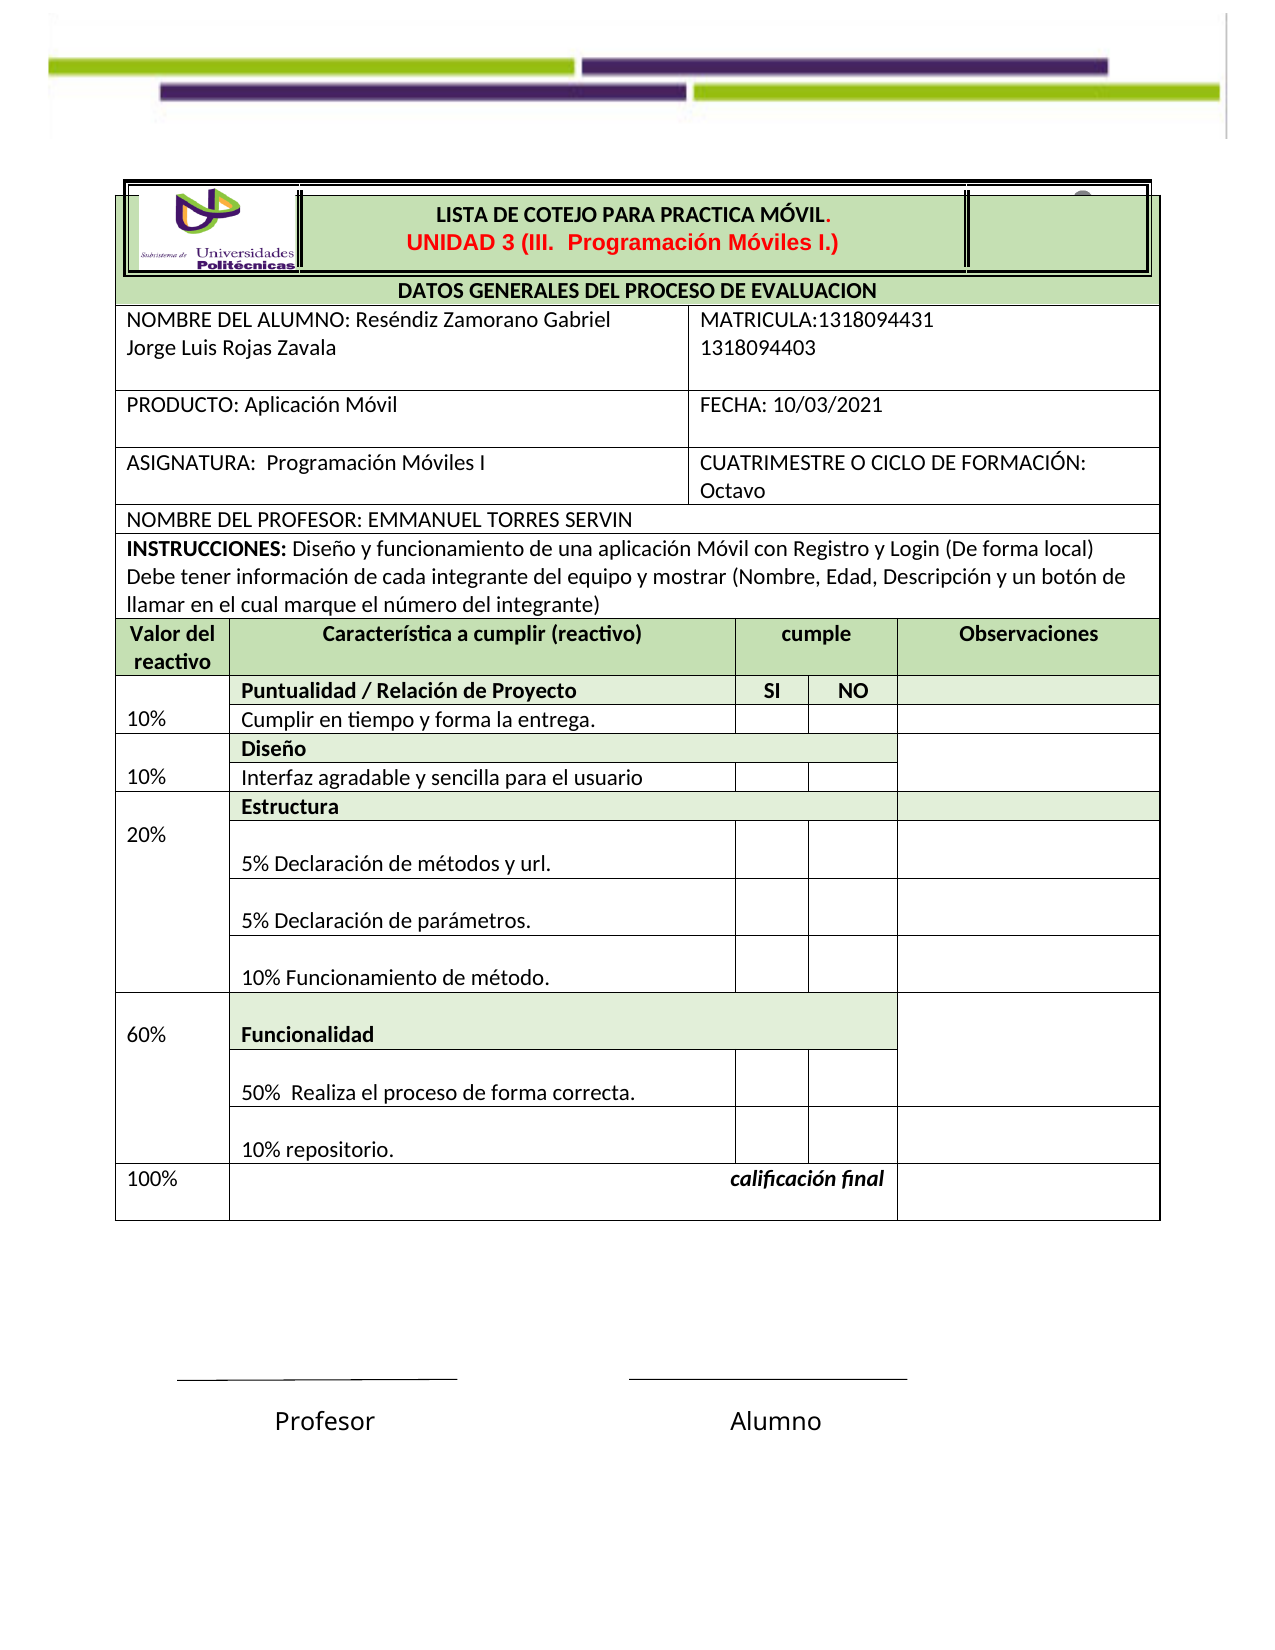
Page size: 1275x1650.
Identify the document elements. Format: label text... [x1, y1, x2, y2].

table_cell cumple [736, 619, 897, 675]
table_cell Cumplir en tiempo y forma la entrega. [230, 705, 735, 733]
table_cell [736, 1107, 808, 1163]
table_cell [736, 763, 808, 791]
table_header LISTA DE COTEJO PARA PRACTICA MÓVIL. UNIDAD 3 (III. Programación Móviles I.) [300, 183, 967, 270]
table_cell [898, 879, 1159, 934]
table_cell FECHA: 10/03/2021 [689, 391, 1159, 447]
table_cell [736, 705, 808, 733]
table_cell Puntualidad / Relación de Proyecto [230, 676, 735, 704]
table_cell [809, 763, 897, 791]
text Profesor Alumno [177, 1404, 1098, 1438]
table_cell CUATRIMESTRE O CICLO DE FORMACIÓN: Octavo [689, 448, 1159, 504]
picture [139, 188, 296, 270]
picture [47, 13, 1228, 139]
table_cell 20% [116, 792, 229, 992]
table_cell [898, 734, 1159, 791]
table_cell [736, 936, 808, 992]
table_cell [898, 676, 1159, 704]
table_cell Característica a cumplir (reactivo) [230, 619, 735, 675]
table_cell [898, 993, 1159, 1106]
table_cell INSTRUCCIONES: Diseño y funcionamiento de una aplicación Móvil con Registro y Login (De forma local) Debe tener información de cada integrante del equipo y mostrar (Nombre, Edad, Descripción y un botón de llamar en el cual marque el número del integrante) [116, 534, 1159, 618]
table_cell [898, 1164, 1159, 1220]
table_cell Valor del reactivo [116, 619, 229, 675]
table_cell 5% Declaración de parámetros. [230, 879, 735, 934]
table_cell [809, 705, 897, 733]
table_header DATOS GENERALES DEL PROCESO DE EVALUACION [116, 196, 1159, 304]
table_cell [898, 936, 1159, 992]
table_cell 5% Declaración de métodos y url. [230, 821, 735, 877]
table_cell [809, 936, 897, 992]
table_cell 10% repositorio. [230, 1107, 735, 1163]
table_cell [809, 821, 897, 877]
table_cell 50% Realiza el proceso de forma correcta. [230, 1050, 735, 1106]
table_cell 100% [116, 1164, 229, 1220]
table_cell Observaciones [898, 619, 1159, 675]
table_cell SI [736, 676, 808, 704]
table_cell 10% [116, 734, 229, 791]
table_cell NOMBRE DEL PROFESOR: EMMANUEL TORRES SERVIN [116, 505, 1159, 533]
table_cell [809, 1050, 897, 1106]
table_cell 60% [116, 993, 229, 1163]
table_header [126, 183, 300, 270]
table_cell calificación final [230, 1164, 897, 1220]
table_cell Estructura [230, 792, 897, 820]
table_header [967, 186, 1146, 270]
table_cell [898, 821, 1159, 877]
table_cell NO [809, 676, 897, 704]
table_cell [898, 792, 1159, 820]
table_cell ASIGNATURA: Programación Móviles I [116, 448, 688, 504]
table_cell [809, 879, 897, 934]
table_cell Interfaz agradable y sencilla para el usuario [230, 763, 735, 791]
table_cell 10% [116, 676, 229, 733]
table_cell [736, 1050, 808, 1106]
table_cell [898, 1107, 1159, 1163]
table_cell PRODUCTO: Aplicación Móvil [116, 391, 688, 447]
table_cell [809, 1107, 897, 1163]
table_cell Funcionalidad [230, 993, 897, 1049]
table_cell [736, 821, 808, 877]
table_cell 10% Funcionamiento de método. [230, 936, 735, 992]
table_cell Diseño [230, 734, 897, 762]
table_cell [898, 705, 1159, 733]
table_cell [736, 879, 808, 934]
table_cell MATRICULA:1318094431 1318094403 [689, 306, 1159, 389]
table_cell NOMBRE DEL ALUMNO: Reséndiz Zamorano Gabriel Jorge Luis Rojas Zavala [116, 306, 688, 389]
